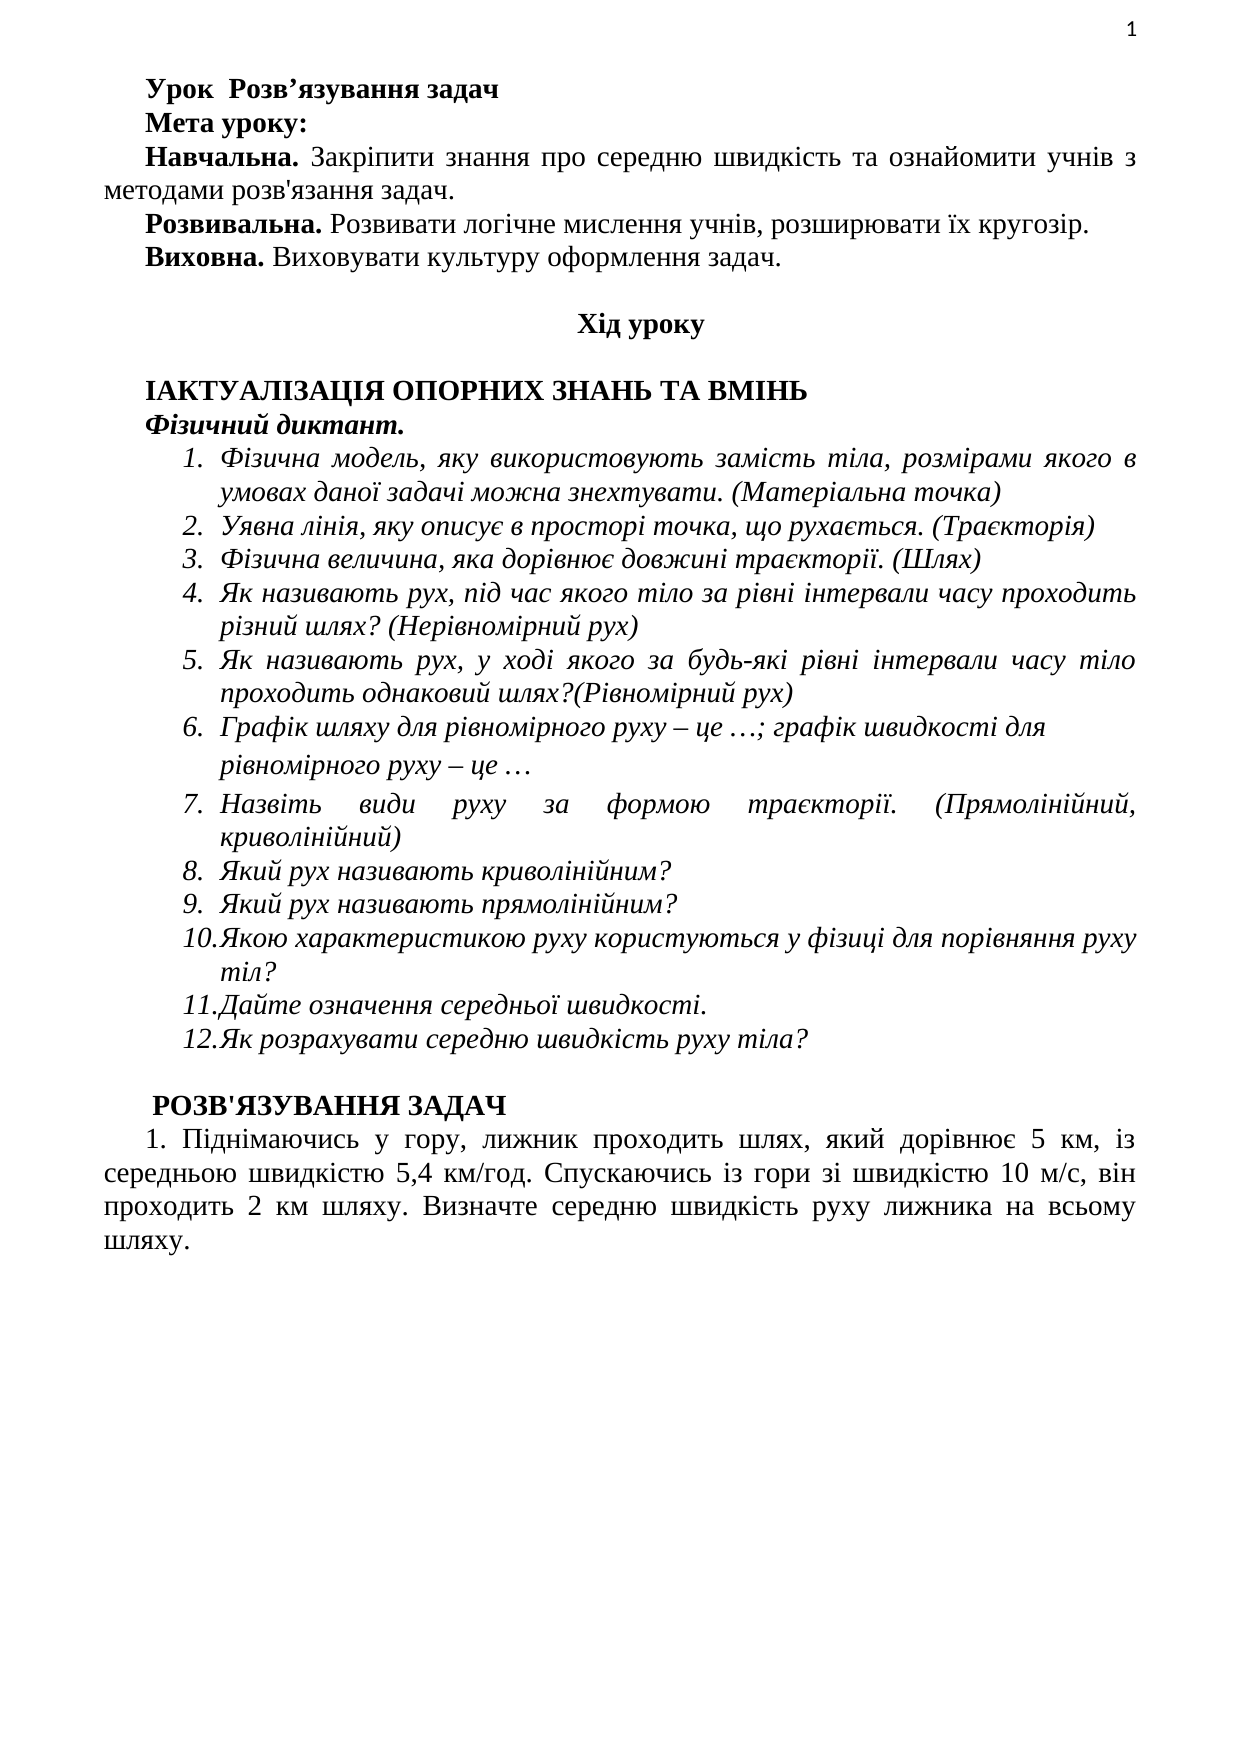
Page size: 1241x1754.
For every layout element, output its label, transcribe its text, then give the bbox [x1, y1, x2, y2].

text IАКТУАЛІЗАЦІЯ ОПОРНИХ ЗНАНЬ ТА ВМІНЬ [103, 373, 1137, 407]
list Дайте означення середньої швидкості. [182, 987, 1137, 1021]
list Графік шляху для рівномірного руху – це …; графік швидкості для рівномірного руху – це … [182, 709, 1137, 781]
list Як розрахувати середню швидкість руху тіла? [182, 1021, 1137, 1054]
list Як називають рух, під час якого тіло за рівні інтервали часу проходить різний шлях? (Нерівномірний рух) [182, 575, 1137, 642]
text Розвивальна. Розвивати логічне мислення учнів, розширювати їх кругозір. [103, 206, 1137, 239]
list Як називають рух, у ході якого за будь-які рівні інтервали часу тіло проходить однаковий шлях?(Рівномірний рух) [182, 642, 1137, 709]
text Мета уроку: [103, 105, 1137, 139]
text Навчальна. Закріпити знання про середню швидкість та ознайомити учнів з методами розв'язання задач. [103, 139, 1137, 206]
text Фізичний диктант. [103, 407, 1137, 441]
text Хід уроку [103, 306, 1137, 340]
list Уявна лінія, яку описує в просторі точка, що рухається. (Траєкторія) [182, 508, 1137, 541]
list Фізична величина, яка дорівнює довжині траєкторії. (Шлях) [182, 541, 1137, 575]
list Назвіть види руху за формою траєкторії. (Прямолінійний, криволінійний) [182, 786, 1137, 853]
text РОЗВ'ЯЗУВАННЯ ЗАДАЧ [103, 1088, 1137, 1121]
list Який рух називають прямолінійним? [182, 887, 1137, 920]
text 1. Піднімаючись у гору, лижник проходить шлях, який дорівнює 5 км, із середньою швидкістю 5,4 км/год. Спускаючись із гори зі швидкістю 10 м/с, він проходить 2 км шляху. Визначте середню швидкість руху лижника на всьому шляху. [103, 1121, 1137, 1256]
list Який рух називають криволінійним? [182, 853, 1137, 887]
text Урок Розв’язування задач [103, 72, 1137, 105]
list Фізична модель, яку використовують замість тіла, розмірами якого в умовах даної задачі можна знехтувати. (Матеріальна точка) [182, 441, 1137, 508]
text Виховна. Виховувати культуру оформлення задач. [103, 239, 1137, 273]
list Якою характеристикою руху користуються у фізиці для порівняння руху тіл? [182, 920, 1137, 987]
